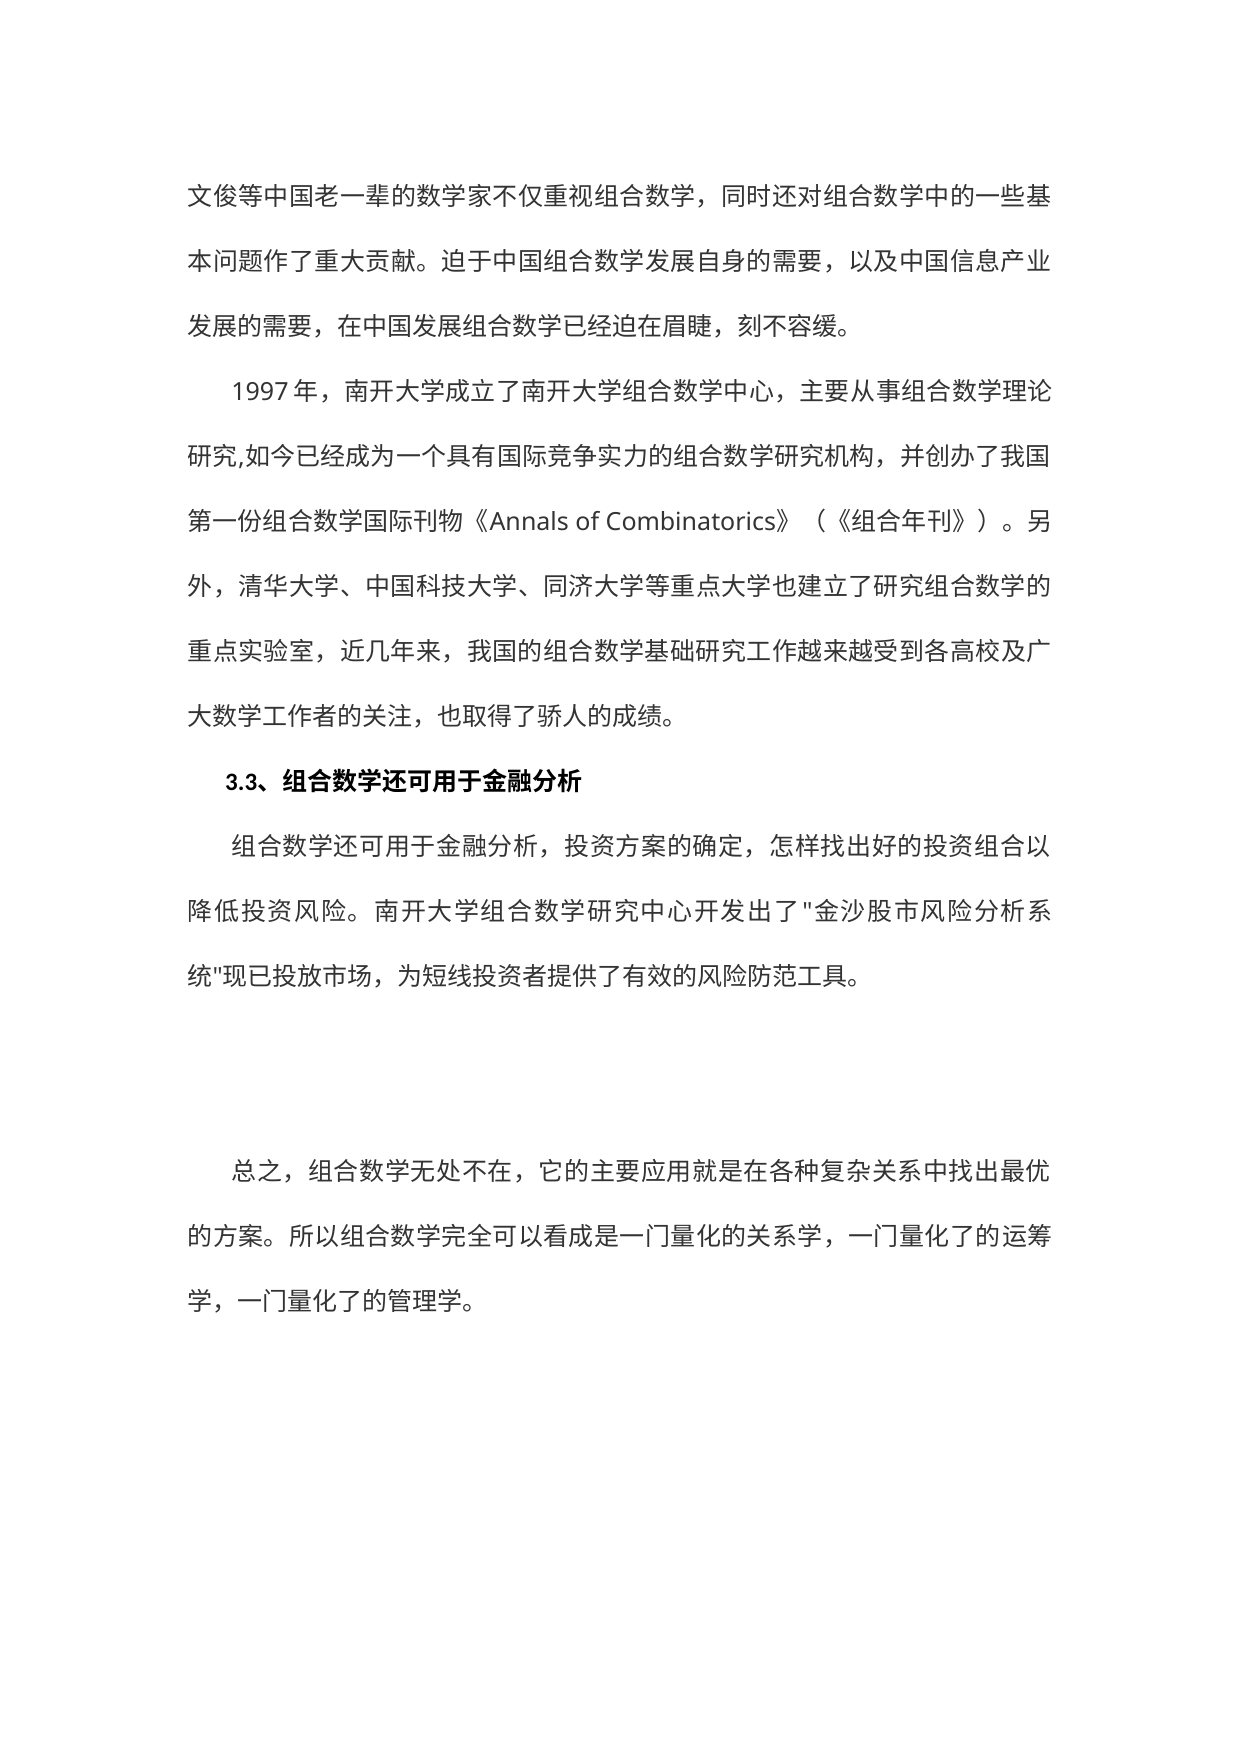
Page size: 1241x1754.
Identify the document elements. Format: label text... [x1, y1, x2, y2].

text 组合数学还可用于金融分析，投资方案的确定，怎样找出好的投资组合以降低投资风险。南开大学组合数学研究中心开发出了"金沙股市风险分析系统"现已投放市场，为短线投资者提供了有效的风险防范工具。 [187, 812, 1053, 1007]
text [187, 162, 1053, 357]
text 1997年，南开大学成立了南开大学组合数学中心，主要从事组合数学理论研究,如今已经成为一个具有国际竞争实力的组合数学研究机构，并创办了我国第一份组合数学国际刊物《Annals of Combinatorics》（《组合年刊》）。另外，清华大学、中国科技大学、同济大学等重点大学也建立了研究组合数学的重点实验室，近几年来，我国的组合数学基础研究工作越来越受到各高校及广大数学工作者的关注，也取得了骄人的成绩。 [187, 357, 1053, 747]
list 3.3、组合数学还可用于金融分析 [225, 747, 1053, 812]
text 总之，组合数学无处不在，它的主要应用就是在各种复杂关系中找出最优的方案。所以组合数学完全可以看成是一门量化的关系学，一门量化了的运筹学，一门量化了的管理学。 [187, 1137, 1053, 1332]
